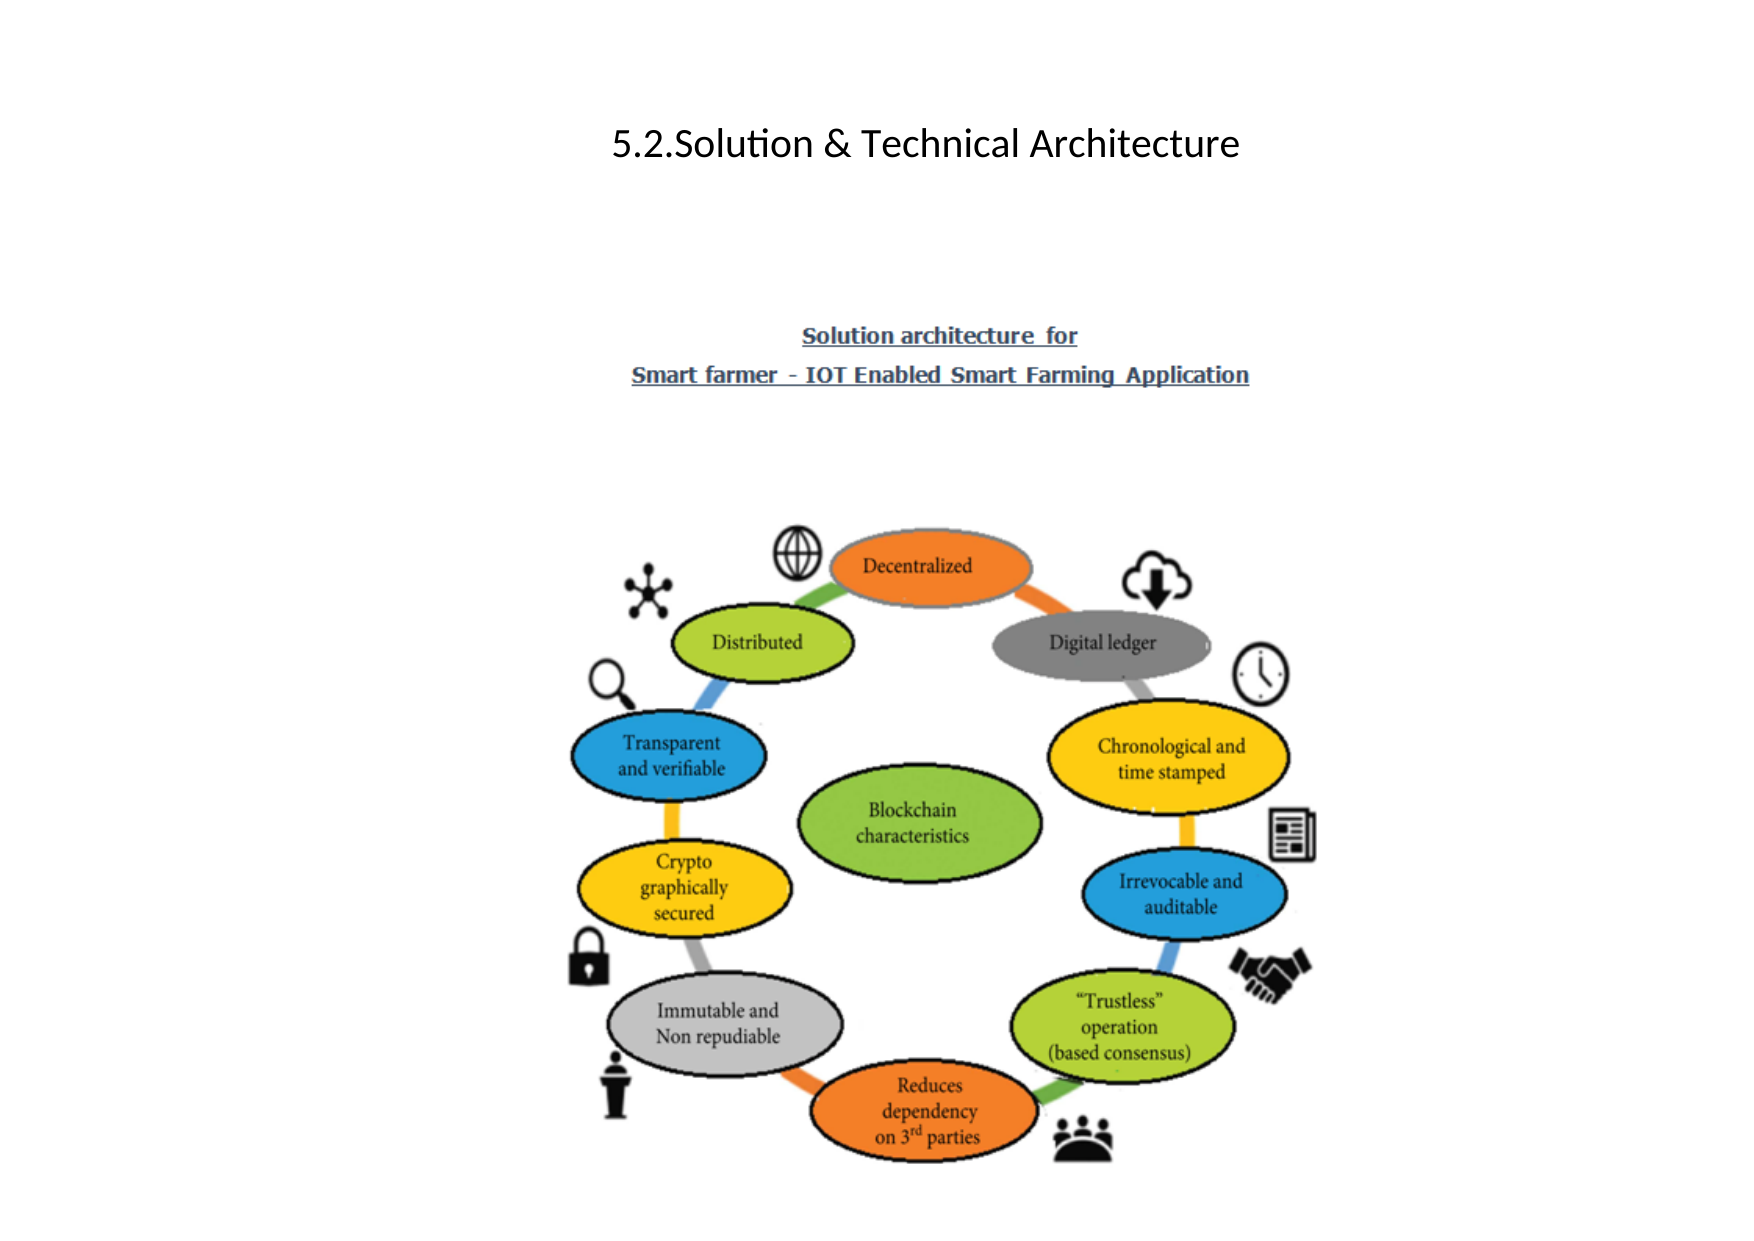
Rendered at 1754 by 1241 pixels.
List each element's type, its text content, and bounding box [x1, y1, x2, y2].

text 5.2.Solution & Technical Architecture [175, 117, 1677, 167]
picture [449, 320, 1403, 1178]
